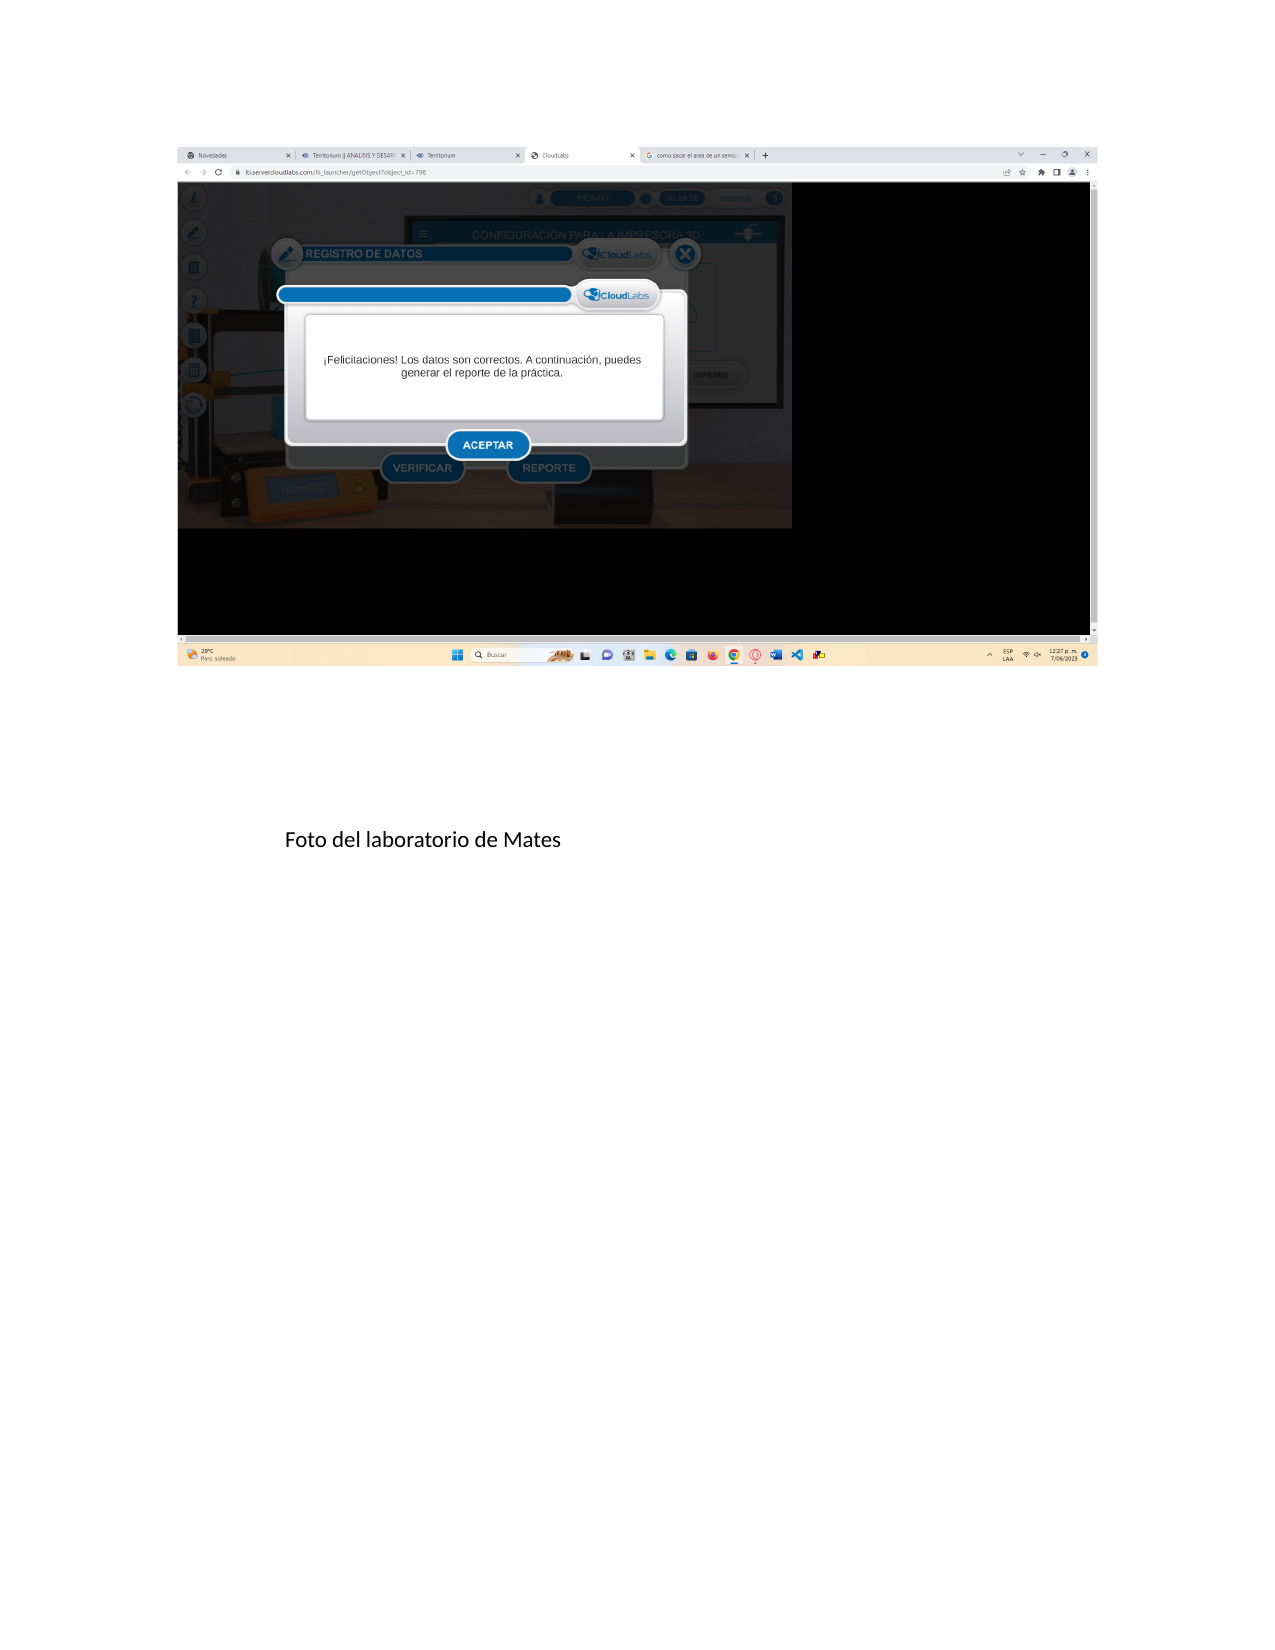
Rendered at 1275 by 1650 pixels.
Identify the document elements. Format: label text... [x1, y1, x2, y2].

text Foto del laboratorio de Mates [177, 825, 1098, 853]
picture [177, 147, 1098, 666]
